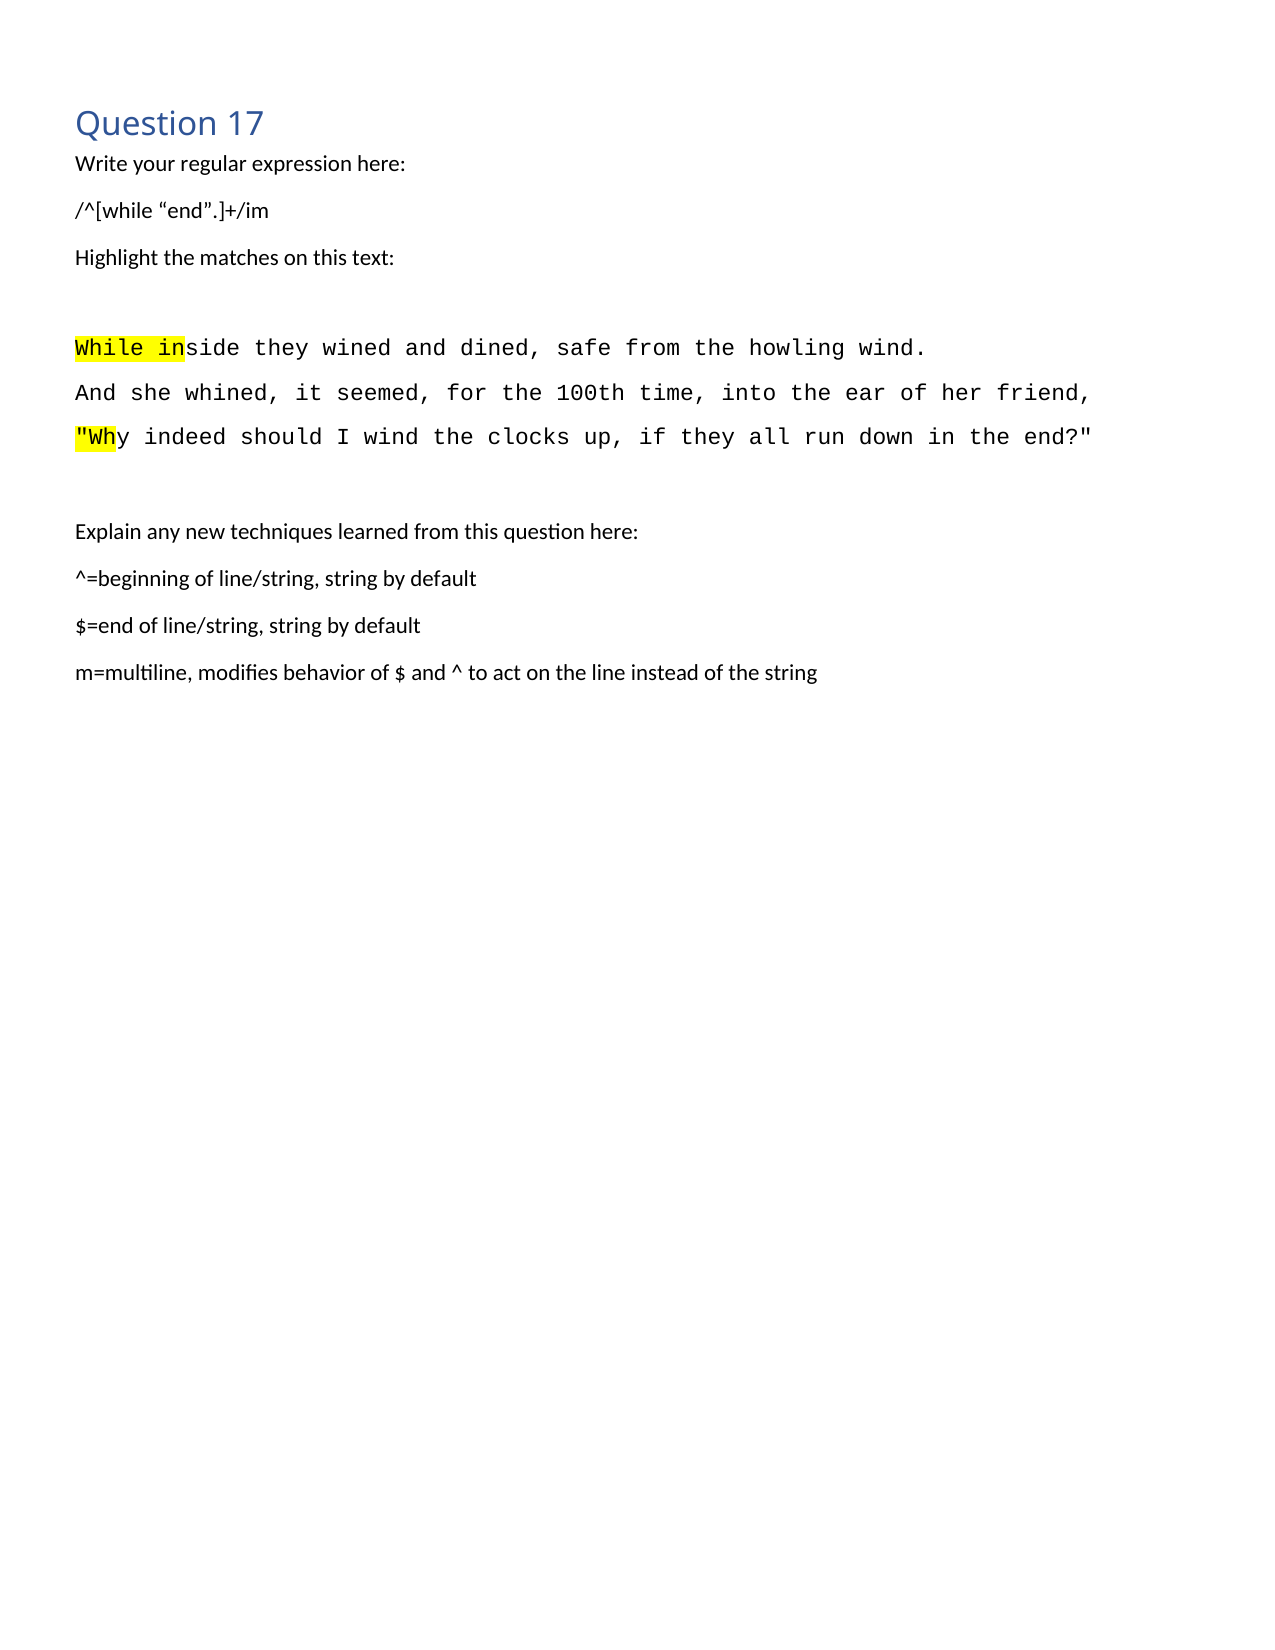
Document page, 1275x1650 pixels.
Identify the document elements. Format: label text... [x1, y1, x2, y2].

text m=multiline, modifies behavior of $ and ^ to act on the line instead of the string [75, 658, 1200, 686]
text /^[while “end”.]+/im [75, 196, 1200, 224]
text $=end of line/string, string by default [75, 611, 1200, 639]
subtitle Question 17 [75, 100, 1200, 145]
text ^=beginning of line/string, string by default [75, 564, 1200, 592]
text "Why indeed should I wind the clocks up, if they all run down in the end?" [116, 426, 1200, 452]
text And she whined, it seemed, for the 100th time, into the ear of her friend, [75, 381, 1200, 407]
text Write your regular expression here: [75, 149, 1200, 177]
text Highlight the matches on this text: [75, 243, 1200, 271]
text While inside they wined and dined, safe from the howling wind. [185, 336, 1200, 362]
text Explain any new techniques learned from this question here: [75, 517, 1200, 545]
